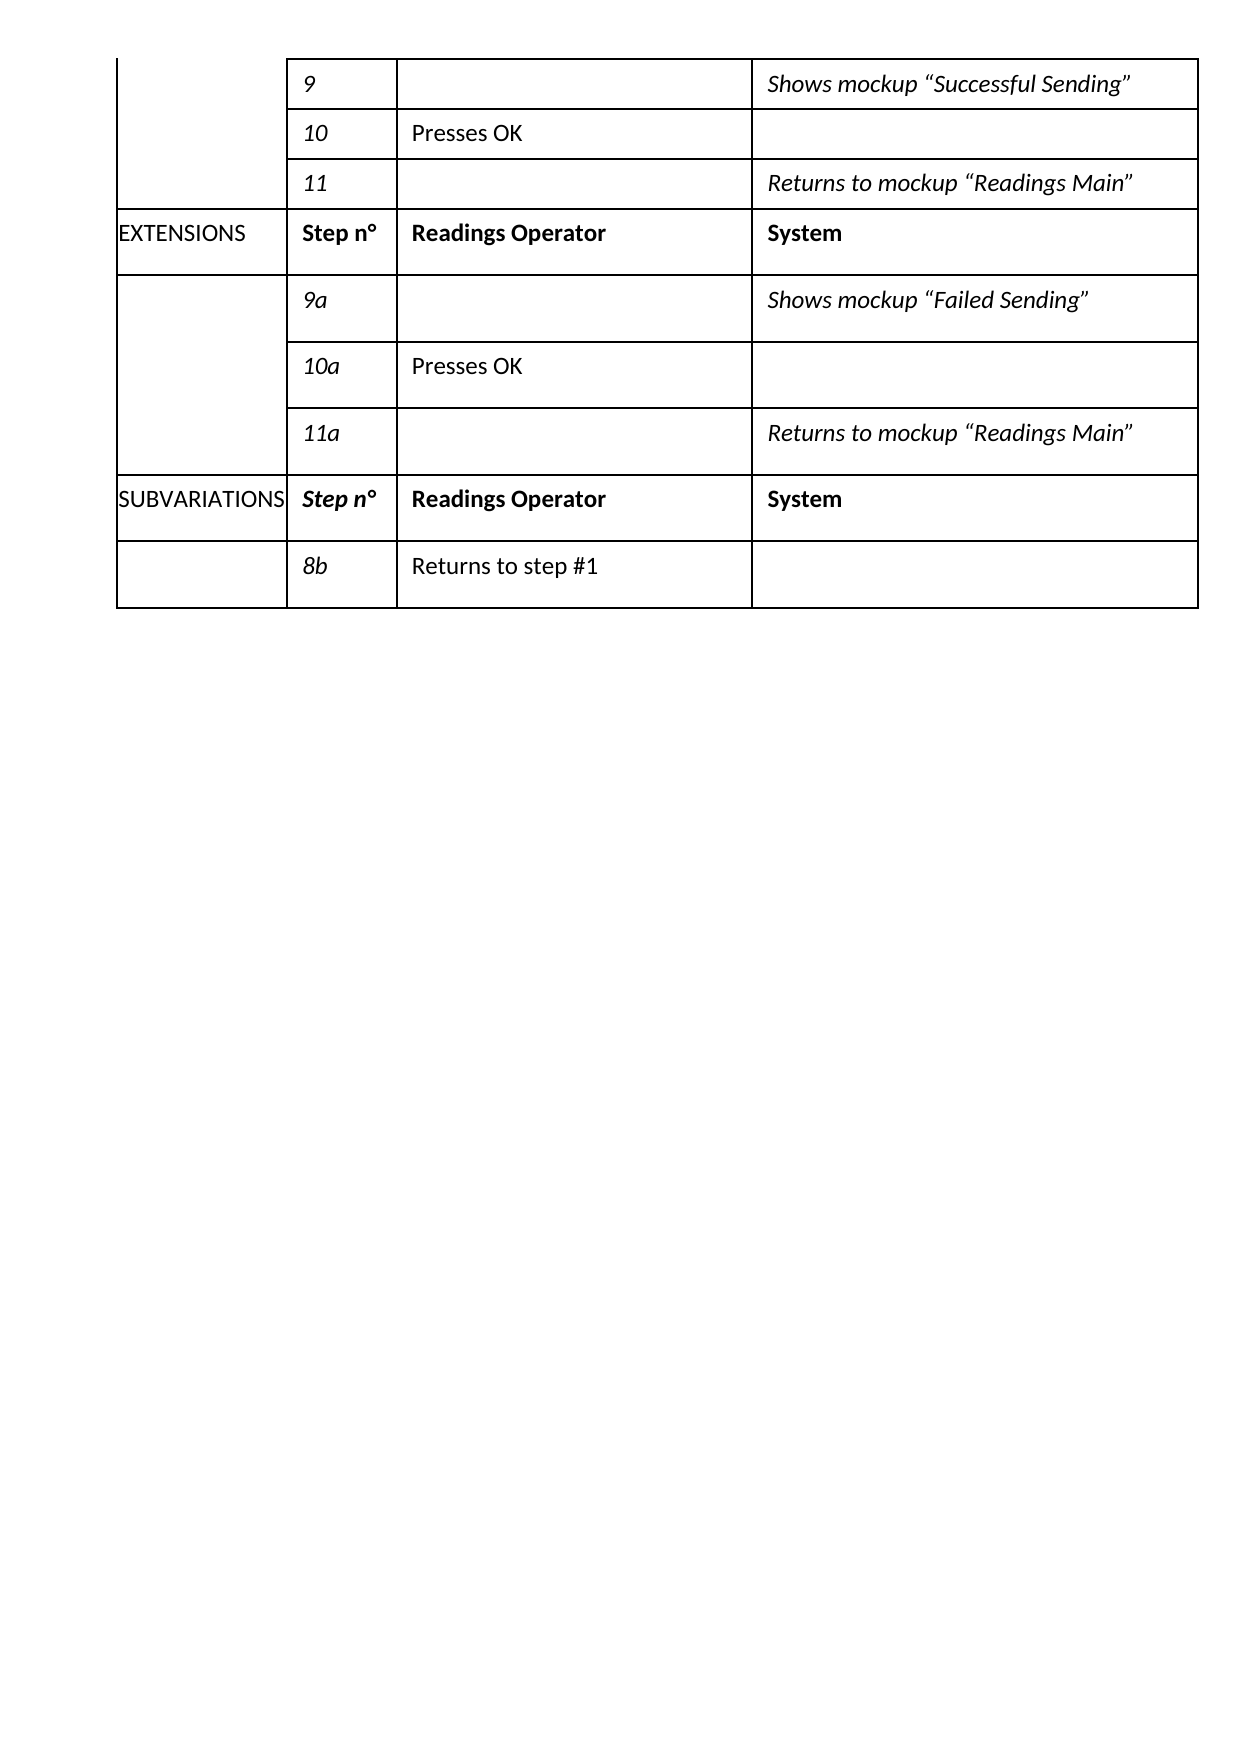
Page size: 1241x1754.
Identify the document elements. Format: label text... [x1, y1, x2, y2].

table_cell 11 [288, 160, 396, 208]
table_header [118, 58, 286, 208]
table_cell [118, 542, 286, 607]
table_cell 8b [288, 542, 396, 607]
table_cell 9a [288, 276, 396, 341]
table_cell 10a [288, 343, 396, 407]
table_cell [398, 160, 751, 208]
table_cell System [753, 476, 1197, 540]
table_header [398, 60, 751, 108]
table_cell Returns to mockup “Readings Main” [753, 160, 1197, 208]
table_cell Shows mockup “Failed Sending” [753, 276, 1197, 341]
table_cell 11a [288, 409, 396, 474]
table_cell Step n° [288, 476, 396, 540]
table_cell Returns to step #1 [398, 542, 751, 607]
table_cell Step n° [288, 210, 396, 274]
table_cell SUBVARIATIONS [118, 476, 286, 540]
table_cell EXTENSIONS [118, 210, 286, 274]
table_header 9 [288, 60, 396, 108]
table_cell [753, 542, 1197, 607]
table_header Shows mockup “Successful Sending” [753, 60, 1197, 108]
table_cell Readings Operator [398, 476, 751, 540]
table_cell Readings Operator [398, 210, 751, 274]
table_cell [753, 343, 1197, 407]
table_cell Presses OK [398, 343, 751, 407]
table_cell Presses OK [398, 110, 751, 158]
table_cell [118, 276, 286, 474]
table_cell System [753, 210, 1197, 274]
table_cell 10 [288, 110, 396, 158]
table_cell [398, 276, 751, 341]
table_cell Returns to mockup “Readings Main” [753, 409, 1197, 474]
table_cell [753, 110, 1197, 158]
table_cell [398, 409, 751, 474]
